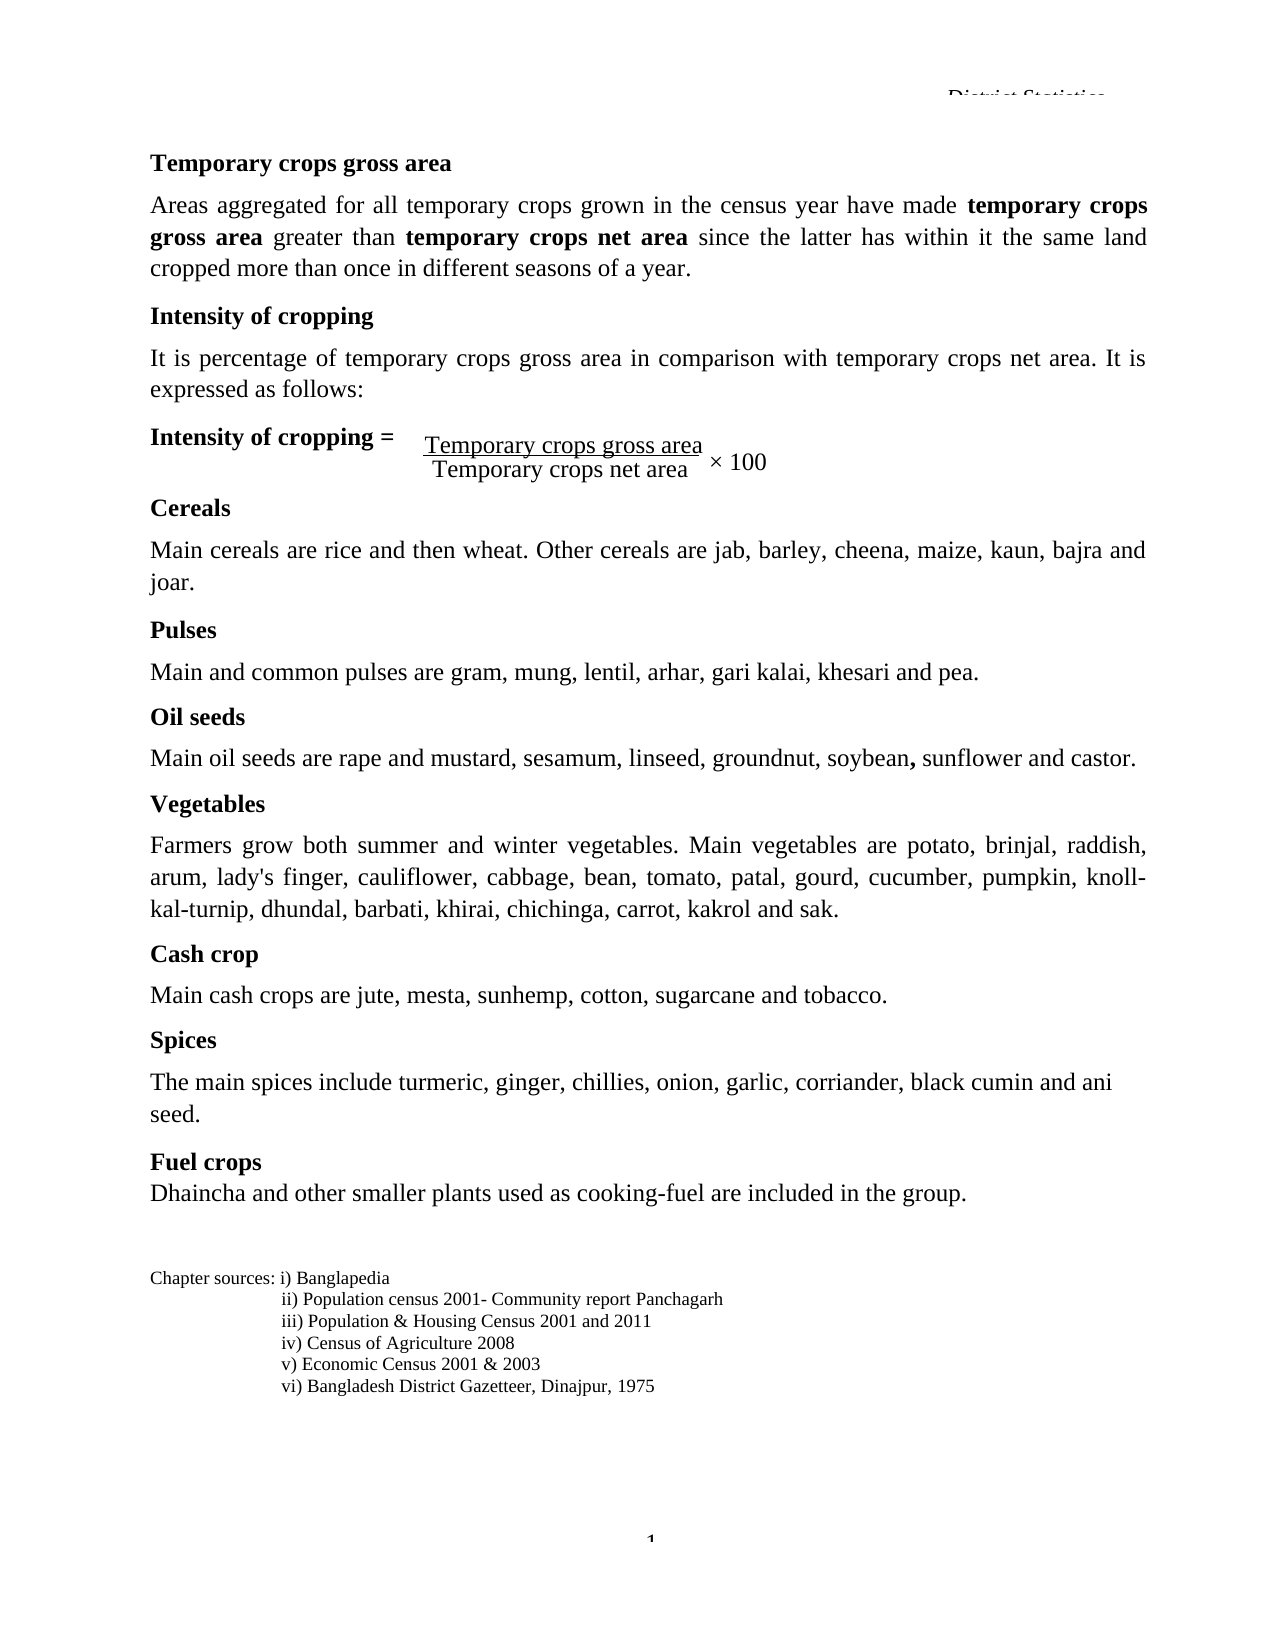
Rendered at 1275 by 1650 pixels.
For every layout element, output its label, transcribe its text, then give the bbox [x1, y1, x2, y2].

subtitle Intensity of cropping [150, 301, 1171, 329]
subtitle Intensity of cropping = [150, 422, 398, 451]
subtitle Cash crop [150, 939, 1171, 967]
text Temporary crops gross area × 100 Temporary crops net area [424, 425, 876, 483]
list Census of Agriculture 2008 [281, 1332, 1171, 1353]
text Main cash crops are jute, mesta, sunhemp, cotton, sugarcane and tobacco. [150, 981, 1171, 1009]
text Main cereals are rice and then wheat. Other cereals are jab, barley, cheena, maize, kaun, bajra and joar. [150, 536, 1148, 596]
subtitle Vegetables [150, 789, 1171, 817]
subtitle Oil seeds [150, 702, 1171, 730]
text Chapter sources: i) Banglapedia [150, 1267, 1171, 1289]
text Main and common pulses are gram, mung, lentil, arhar, gari kalai, khesari and pea. [150, 657, 1171, 685]
list Bangladesh District Gazetteer, Dinajpur, 1975 [281, 1375, 1171, 1397]
subtitle Pulses [150, 615, 1171, 643]
text It is percentage of temporary crops gross area in comparison with temporary crops net area. It is expressed as follows: [150, 343, 1148, 403]
subtitle Fuel crops [150, 1147, 1171, 1176]
text Farmers grow both summer and winter vegetables. Main vegetables are potato, brinjal, raddish, arum, lady's finger, cauliflower, cabbage, bean, tomato, patal, gourd, cucumber, pumpkin, knoll- kal-turnip, dhundal, barbati, khirai, chichinga, carrot, kakrol and sak. [150, 831, 1148, 922]
list Population & Housing Census 2001 and 2011 [281, 1310, 1171, 1332]
text Dhaincha and other smaller plants used as cooking-fuel are included in the group. [150, 1178, 1171, 1207]
text Cereals [150, 493, 398, 522]
text Main oil seeds are rape and mustard, sesamum, linseed, groundnut, soybean, sunflower and castor. [150, 743, 1171, 772]
text Areas aggregated for all temporary crops grown in the census year have made temporary crops gross area greater than temporary crops net area since the latter has within it the same land cropped more than once in different seasons of a year. [150, 190, 1148, 282]
subtitle Temporary crops gross area [150, 148, 1171, 177]
subtitle Spices [150, 1026, 1171, 1054]
list Population census 2001- Community report Panchagarh [281, 1289, 1171, 1310]
text The main spices include turmeric, ginger, chillies, onion, garlic, corriander, black cumin and ani seed. [150, 1067, 1134, 1128]
list Economic Census 2001 & 2003 [281, 1353, 1171, 1375]
